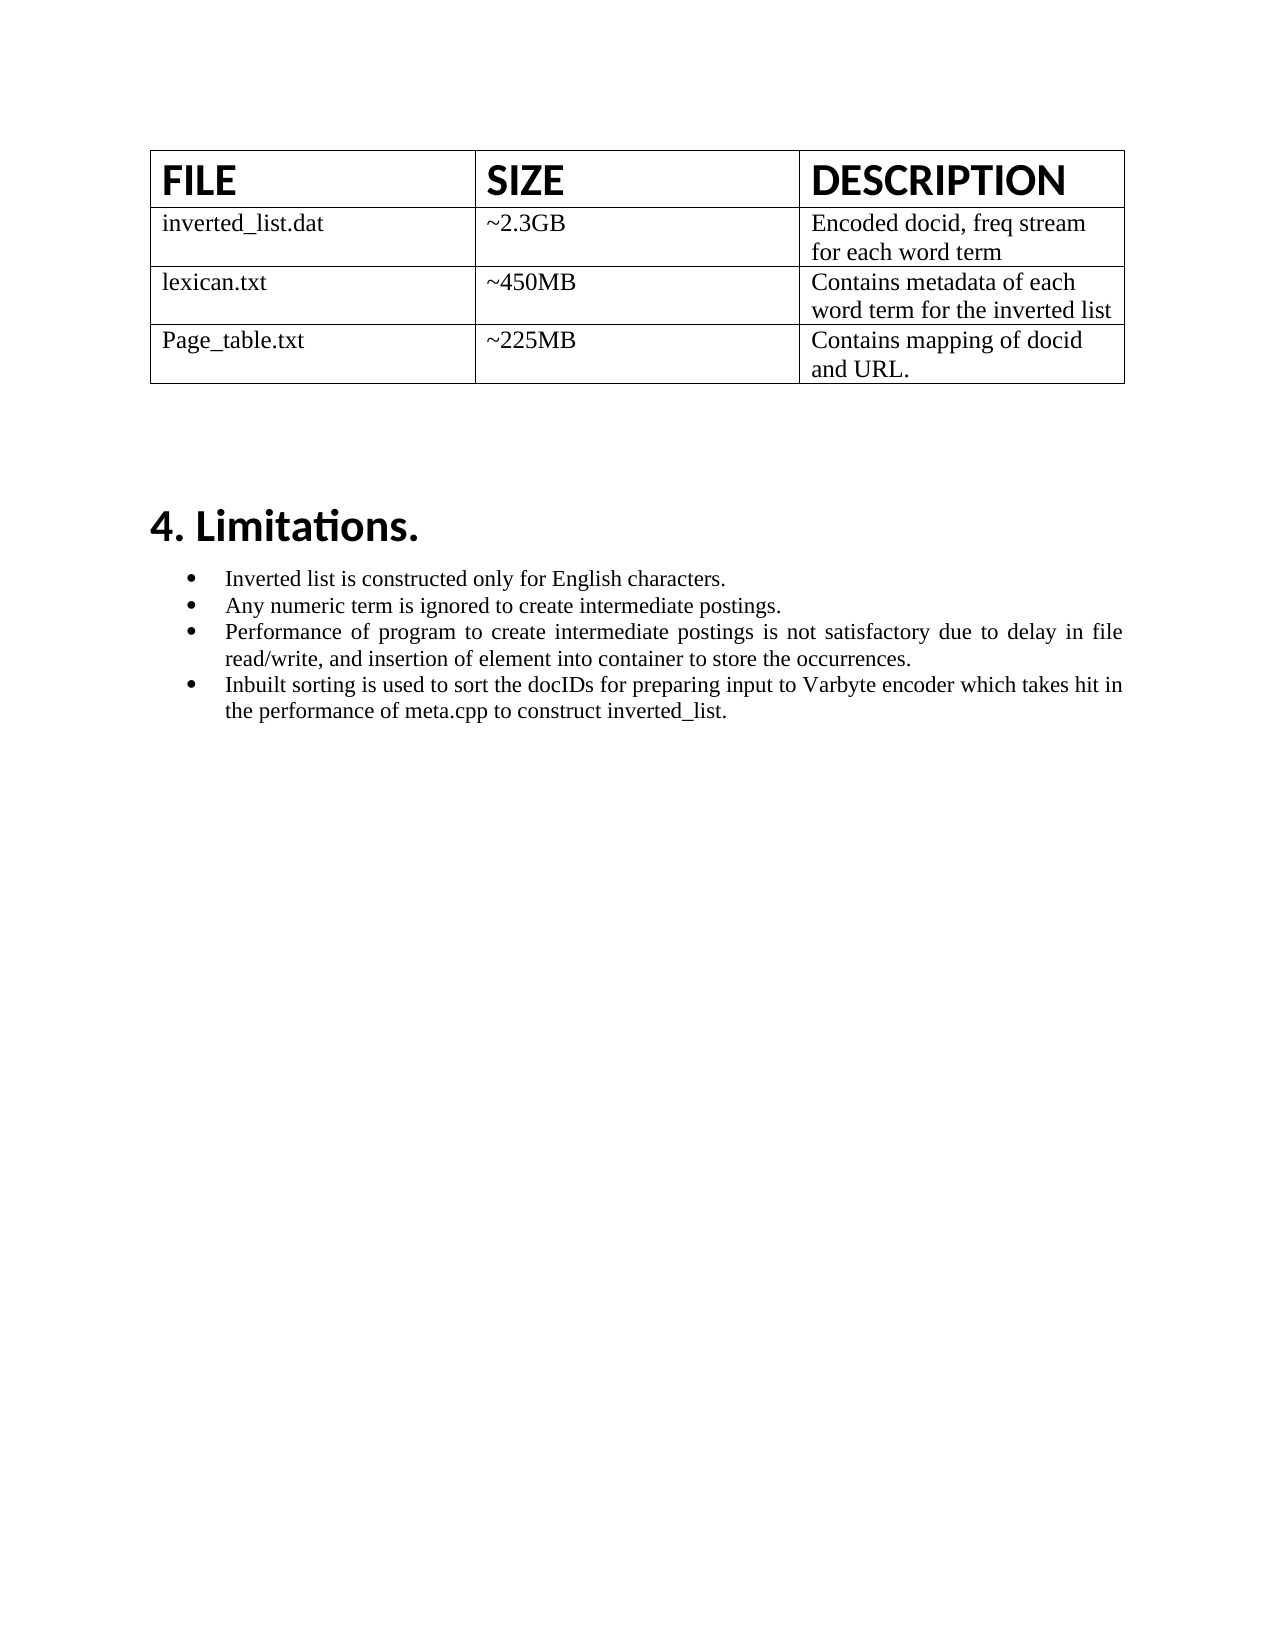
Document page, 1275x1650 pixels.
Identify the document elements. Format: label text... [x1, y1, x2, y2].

list Performance of program to create intermediate postings is not satisfactory due to delay in file read/write, and insertion of element into container to store the occurrences. [187, 618, 1125, 671]
text 4. Limitations. [150, 497, 1125, 553]
list Any numeric term is ignored to create intermediate postings. [187, 592, 1125, 618]
table_cell Encoded docid, freq stream for each word term [800, 208, 1124, 266]
table_cell Contains mapping of docid and URL. [800, 325, 1124, 383]
table_cell Page_table.txt [151, 325, 475, 383]
table_cell Contains metadata of each word term for the inverted list [800, 267, 1124, 324]
table_cell ~225MB [476, 325, 799, 383]
list Inverted list is constructed only for English characters. [187, 566, 1125, 592]
table_header FILE [151, 151, 475, 207]
table_cell ~450MB [476, 267, 799, 324]
table_cell ~2.3GB [476, 208, 799, 266]
table_cell inverted_list.dat [151, 208, 475, 266]
list Inbuilt sorting is used to sort the docIDs for preparing input to Varbyte encoder which takes hit in the performance of meta.cpp to construct inverted_list. [187, 671, 1125, 724]
table_header SIZE [476, 151, 799, 207]
table_header DESCRIPTION [800, 151, 1124, 207]
table_cell lexican.txt [151, 267, 475, 324]
